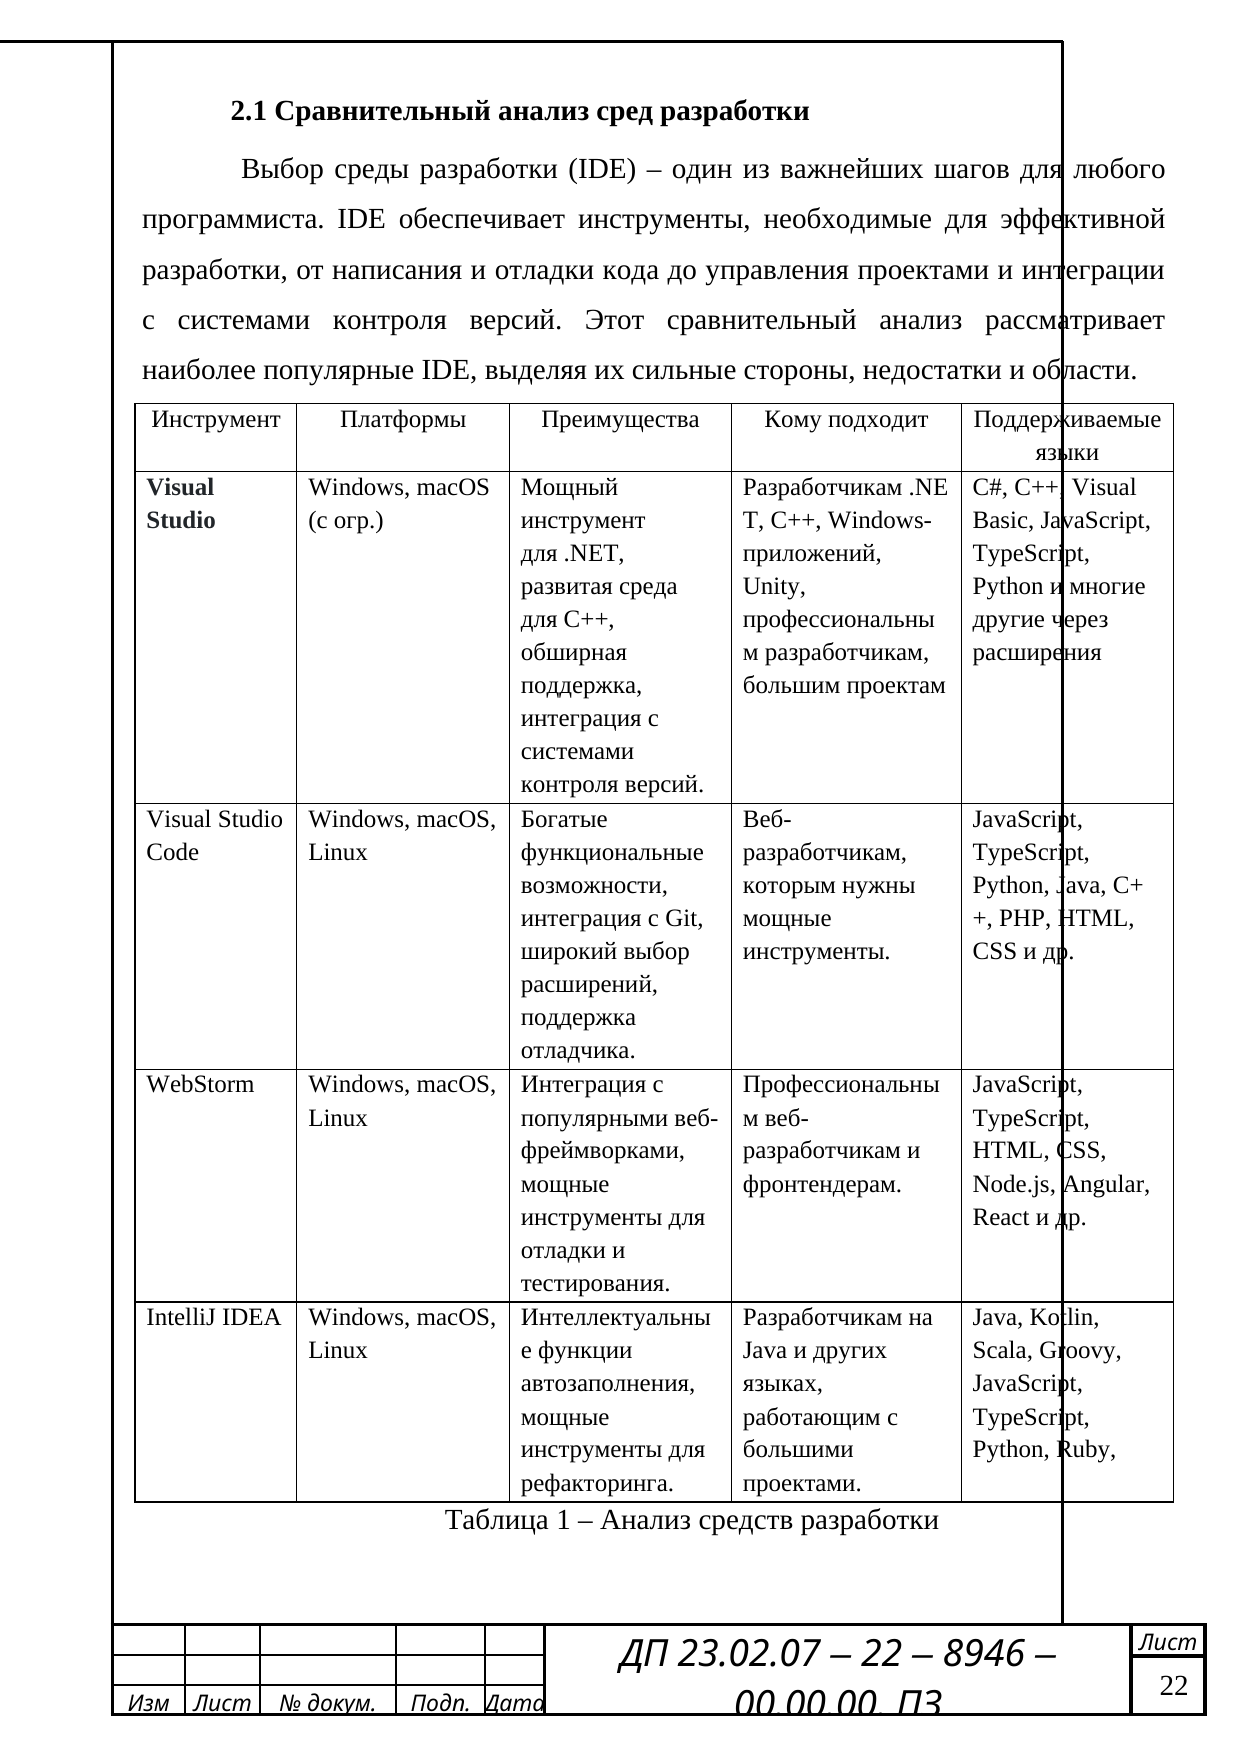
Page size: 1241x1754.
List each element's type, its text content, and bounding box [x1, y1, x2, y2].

table_cell Java, Kotlin, Scala, Groovy, JavaScript, TypeScript, Python, Ruby, [962, 1303, 1173, 1501]
table_cell Разработчикам .NET, C++, Windows-приложений, Unity, профессиональным разработчикам, большим проектам [732, 472, 961, 803]
table_cell Мощный инструмент для .NET, развитая среда для C++, обширная поддержка, интеграция с системами контроля версий. [510, 472, 731, 803]
table_cell Windows, macOS, Linux [297, 1070, 509, 1301]
table_header Платформы [297, 404, 509, 471]
text Таблица 1 – Анализ средств разработки [142, 1503, 1166, 1536]
table_cell Интеллектуальные функции автозаполнения, мощные инструменты для рефакторинга. [510, 1303, 731, 1501]
table_cell Visual Studio [136, 472, 296, 803]
table_cell Windows, macOS, Linux [297, 804, 509, 1068]
table_cell JavaScript, TypeScript, HTML, CSS, Node.js, Angular, React и др. [962, 1070, 1173, 1301]
table_cell Веб-разработчикам, которым нужны мощные инструменты. [732, 804, 961, 1068]
table_cell Богатые функциональные возможности, интеграция с Git, широкий выбор расширений, поддержка отладчика. [510, 804, 731, 1068]
table_cell Интеграция с популярными веб-фреймворками, мощные инструменты для отладки и тестирования. [510, 1070, 731, 1301]
text 2.1 Сравнительный анализ сред разработки [142, 93, 1166, 126]
table_cell Windows, macOS (с огр.) [297, 472, 509, 803]
table_header Преимущества [510, 404, 731, 471]
table_cell IntelliJ IDEA [136, 1303, 296, 1501]
table_header Поддерживаемые языки [962, 404, 1173, 471]
table_cell Профессиональным веб-разработчикам и фронтендерам. [732, 1070, 961, 1301]
table_cell Разработчикам на Java и других языках, работающим с большими проектами. [732, 1303, 961, 1501]
text Выбор среды разработки (IDE) – один из важнейших шагов для любого программиста. IDE обеспечивает инструменты, необходимые для эффективной разработки, от написания и отладки кода до управления проектами и интеграции с системами контроля версий. Этот сравнительный анализ рассматривает наиболее популярные IDE, выделяя их сильные стороны, недостатки и области. [142, 151, 1166, 386]
table_cell JavaScript, TypeScript, Python, Java, C++, PHP, HTML, CSS и др. [962, 804, 1173, 1068]
table_cell C#, C++, Visual Basic, JavaScript, TypeScript, Python и многие другие через расширения [962, 472, 1173, 803]
table_cell Windows, macOS, Linux [297, 1303, 509, 1501]
table_header Инструмент [136, 404, 296, 471]
table_cell WebStorm [136, 1070, 296, 1301]
table_header Кому подходит [732, 404, 961, 471]
table_cell Visual Studio Code [136, 804, 296, 1068]
